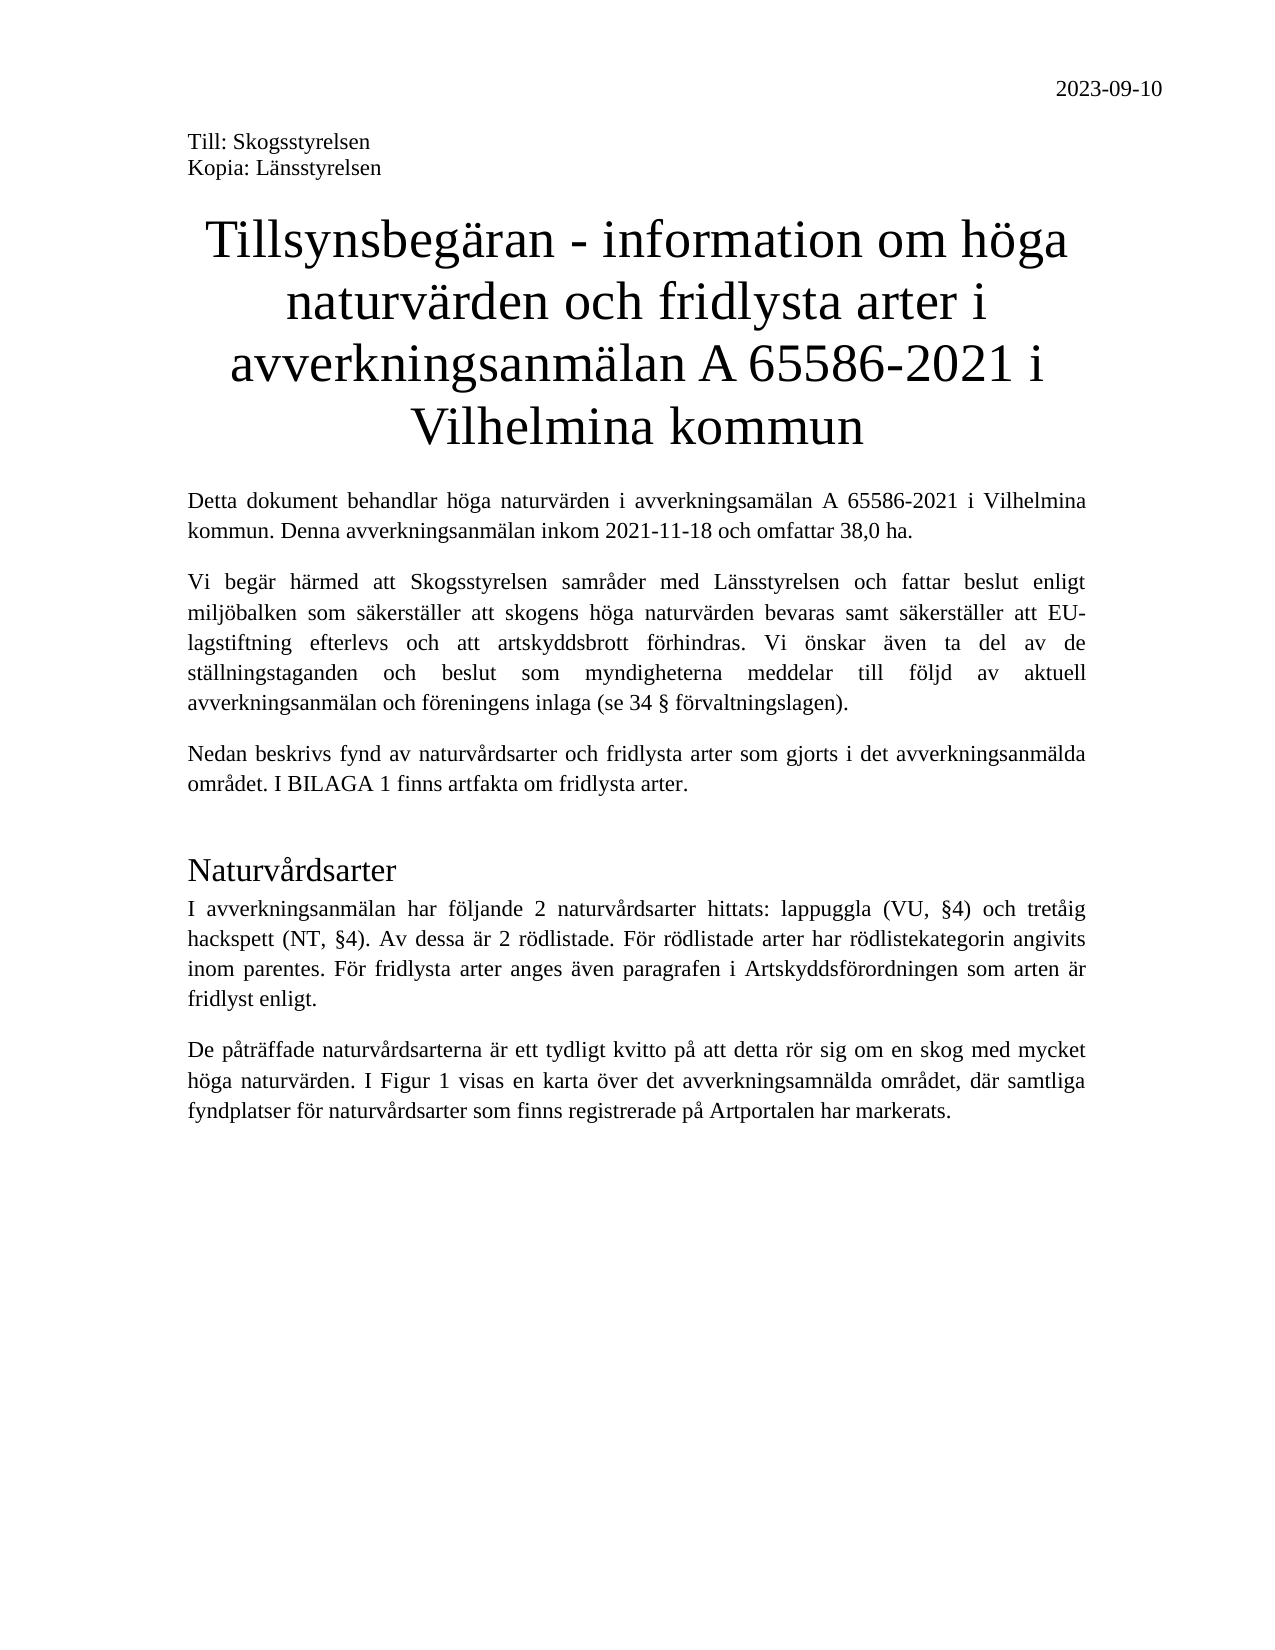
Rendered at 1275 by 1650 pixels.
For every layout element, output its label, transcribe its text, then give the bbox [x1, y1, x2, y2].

text Vi begär härmed att Skogsstyrelsen samråder med Länsstyrelsen och fattar beslut enligt miljöbalken som säkerställer att skogens höga naturvärden bevaras samt säkerställer att EU-lagstiftning efterlevs och att artskyddsbrott förhindras. Vi önskar även ta del av de ställningstaganden och beslut som myndigheterna meddelar till följd av aktuell avverkningsanmälan och föreningens inlaga (se 34 § förvaltningslagen). [187, 568, 1087, 716]
text De påträffade naturvårdsarterna är ett tydligt kvitto på att detta rör sig om en skog med mycket höga naturvärden. I Figur 1 visas en karta över det avverkningsamnälda området, där samtliga fyndplatser för naturvårdsarter som finns registrerade på Artportalen har markerats. [187, 1036, 1087, 1123]
text Nedan beskrivs fynd av naturvårdsarter och fridlysta arter som gjorts i det avverkningsanmälda området. I BILAGA 1 finns artfakta om fridlysta arter. [187, 740, 1087, 797]
subtitle Naturvårdsarter [187, 851, 1087, 889]
text I avverkningsanmälan har följande 2 naturvårdsarter hittats: lappuggla (VU, §4) och tretåig hackspett (NT, §4). Av dessa är 2 rödlistade. För rödlistade arter har rödlistekategorin angivits inom parentes. För fridlysta arter anges även paragrafen i Artskyddsförordningen som arten är fridlyst enligt. [187, 895, 1087, 1012]
title Tillsynsbegäran - information om höga naturvärden och fridlysta arter i avverkningsanmälan A 65586-2021 i Vilhelmina kommun [187, 207, 1087, 456]
text Detta dokument behandlar höga naturvärden i avverkningsamälan A 65586-2021 i Vilhelmina kommun. Denna avverkningsanmälan inkom 2021-11-18 och omfattar 38,0 ha. [187, 487, 1087, 544]
